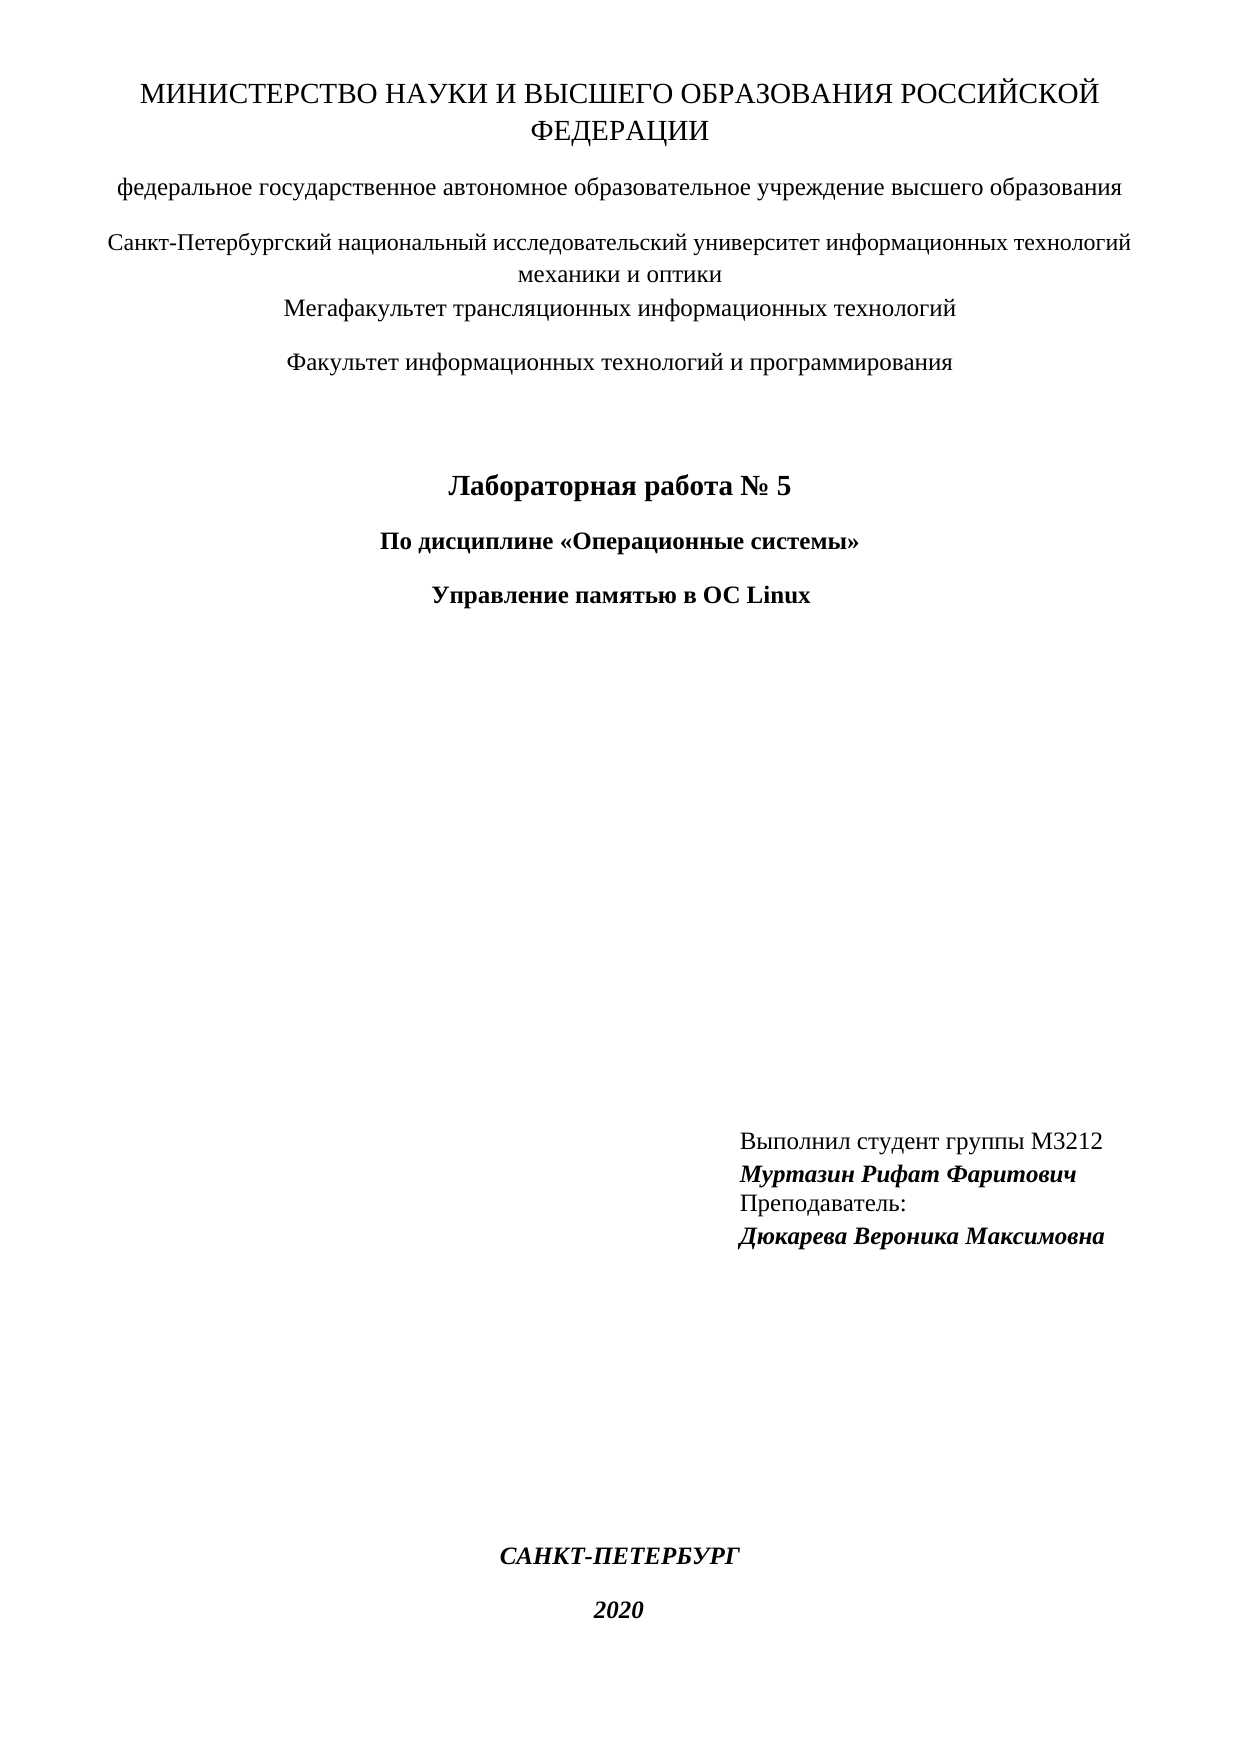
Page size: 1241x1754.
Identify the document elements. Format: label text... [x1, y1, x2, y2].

text 2020 [85, 1595, 1154, 1624]
text Дюкарева Вероника Максимовна [739, 1221, 1154, 1249]
text Управление памятью в ОС Linux [85, 580, 1156, 609]
text Преподаватель: [739, 1188, 1154, 1216]
text Выполнил студент группы M3212 [739, 1126, 1154, 1155]
text Лабораторная работа № 5 [85, 468, 1154, 501]
text Факультет информационных технологий и программирования [85, 347, 1154, 375]
text механики и оптики [85, 259, 1154, 288]
text По дисциплине «Операционные системы» [85, 526, 1154, 555]
text Санкт-Петербургский национальный исследовательский университет информационных технологий [85, 227, 1154, 255]
text федеральное государственное автономное образовательное учреждение высшего образования [85, 172, 1154, 201]
text САНКТ-ПЕТЕРБУРГ [85, 1541, 1156, 1570]
text Муртазин Рифат Фаритович [739, 1159, 1154, 1188]
text Мегафакультет трансляционных информационных технологий [85, 293, 1154, 321]
text МИНИСТЕРСТВО НАУКИ И ВЫСШЕГО ОБРАЗОВАНИЯ РОССИЙСКОЙ ФЕДЕРАЦИИ [85, 76, 1154, 147]
